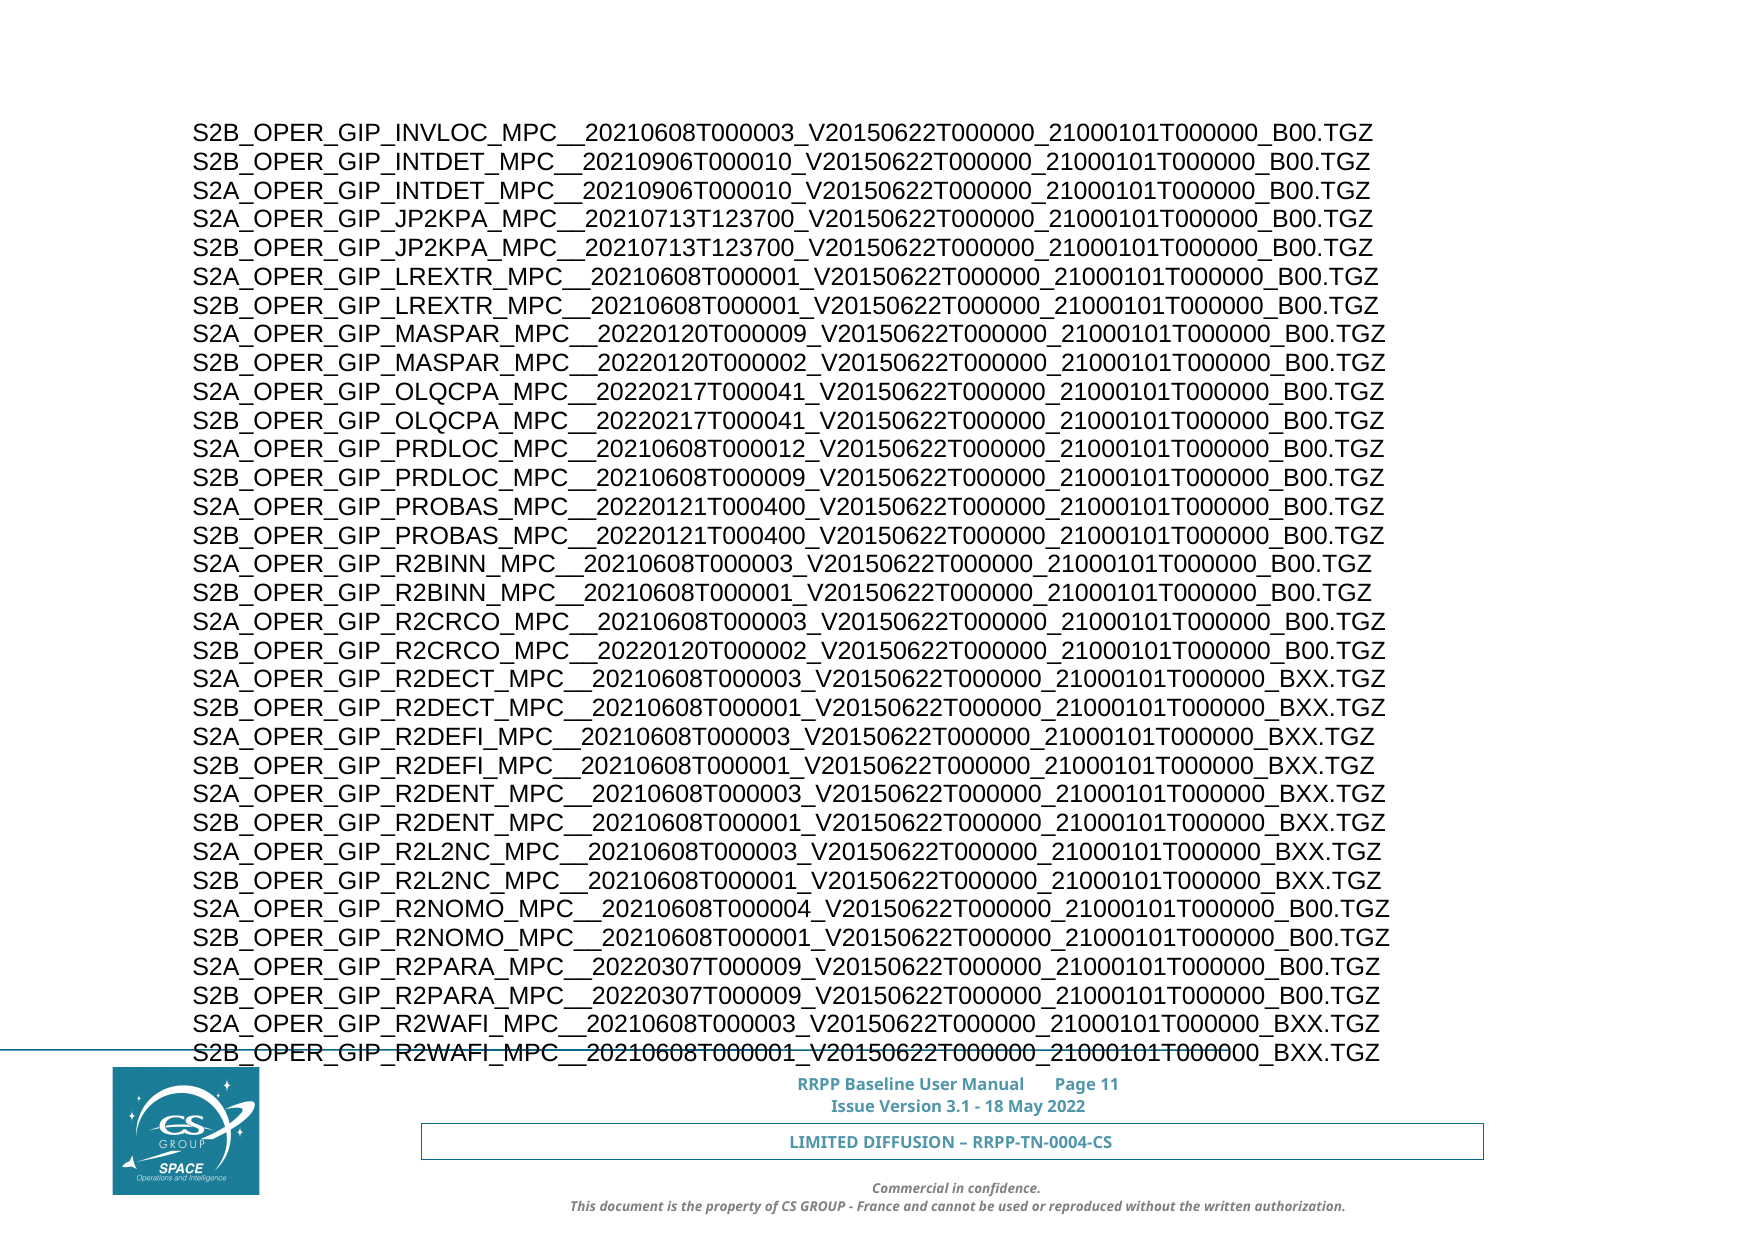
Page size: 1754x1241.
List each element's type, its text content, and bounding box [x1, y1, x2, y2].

text S2A_OPER_GIP_PROBAS_MPC__20220121T000400_V20150622T000000_21000101T000000_B00.TGZ [192, 492, 1547, 521]
text S2A_OPER_GIP_PRDLOC_MPC__20210608T000012_V20150622T000000_21000101T000000_B00.TGZ [192, 434, 1547, 463]
text S2A_OPER_GIP_R2DECT_MPC__20210608T000003_V20150622T000000_21000101T000000_BXX.TGZ [192, 664, 1547, 693]
picture [112, 1067, 260, 1195]
text S2A_OPER_GIP_R2CRCO_MPC__20210608T000003_V20150622T000000_21000101T000000_B00.TGZ [192, 607, 1547, 636]
text S2B_OPER_GIP_R2L2NC_MPC__20210608T000001_V20150622T000000_21000101T000000_BXX.TGZ [192, 866, 1547, 894]
text S2B_OPER_GIP_OLQCPA_MPC__20220217T000041_V20150622T000000_21000101T000000_B00.TGZ [192, 406, 1547, 434]
text S2B_OPER_GIP_INVLOC_MPC__20210608T000003_V20150622T000000_21000101T000000_B00.TGZ [192, 118, 1547, 147]
text S2B_OPER_GIP_R2BINN_MPC__20210608T000001_V20150622T000000_21000101T000000_B00.TGZ [192, 578, 1547, 607]
text S2B_OPER_GIP_R2DECT_MPC__20210608T000001_V20150622T000000_21000101T000000_BXX.TGZ [192, 693, 1547, 722]
text S2B_OPER_GIP_R2PARA_MPC__20220307T000009_V20150622T000000_21000101T000000_B00.TGZ [192, 981, 1547, 1009]
text S2A_OPER_GIP_R2DEFI_MPC__20210608T000003_V20150622T000000_21000101T000000_BXX.TGZ [192, 722, 1547, 751]
text S2A_OPER_GIP_JP2KPA_MPC__20210713T123700_V20150622T000000_21000101T000000_B00.TGZ [192, 204, 1547, 233]
text S2B_OPER_GIP_INTDET_MPC__20210906T000010_V20150622T000000_21000101T000000_B00.TGZ [192, 147, 1547, 176]
text S2A_OPER_GIP_R2WAFI_MPC__20210608T000003_V20150622T000000_21000101T000000_BXX.TGZ [192, 1009, 1547, 1038]
text S2B_OPER_GIP_R2DENT_MPC__20210608T000001_V20150622T000000_21000101T000000_BXX.TGZ [192, 808, 1547, 837]
text S2A_OPER_GIP_R2L2NC_MPC__20210608T000003_V20150622T000000_21000101T000000_BXX.TGZ [192, 837, 1547, 866]
text S2A_OPER_GIP_OLQCPA_MPC__20220217T000041_V20150622T000000_21000101T000000_B00.TGZ [192, 377, 1547, 406]
text S2B_OPER_GIP_R2CRCO_MPC__20220120T000002_V20150622T000000_21000101T000000_B00.TGZ [192, 636, 1547, 664]
text S2B_OPER_GIP_R2WAFI_MPC__20210608T000001_V20150622T000000_21000101T000000_BXX.TGZ [192, 1038, 1547, 1067]
text S2A_OPER_GIP_R2DENT_MPC__20210608T000003_V20150622T000000_21000101T000000_BXX.TGZ [192, 779, 1547, 808]
text S2A_OPER_GIP_INTDET_MPC__20210906T000010_V20150622T000000_21000101T000000_B00.TGZ [192, 176, 1547, 204]
text S2B_OPER_GIP_JP2KPA_MPC__20210713T123700_V20150622T000000_21000101T000000_B00.TGZ [192, 233, 1547, 262]
text S2B_OPER_GIP_PRDLOC_MPC__20210608T000009_V20150622T000000_21000101T000000_B00.TGZ [192, 463, 1547, 492]
text S2B_OPER_GIP_R2DEFI_MPC__20210608T000001_V20150622T000000_21000101T000000_BXX.TGZ [192, 751, 1547, 779]
text S2A_OPER_GIP_MASPAR_MPC__20220120T000009_V20150622T000000_21000101T000000_B00.TGZ [192, 319, 1547, 348]
text S2A_OPER_GIP_R2PARA_MPC__20220307T000009_V20150622T000000_21000101T000000_B00.TGZ [192, 952, 1547, 981]
text S2B_OPER_GIP_LREXTR_MPC__20210608T000001_V20150622T000000_21000101T000000_B00.TGZ [192, 291, 1547, 319]
text S2B_OPER_GIP_R2NOMO_MPC__20210608T000001_V20150622T000000_21000101T000000_B00.TGZ [192, 923, 1547, 952]
text S2A_OPER_GIP_R2NOMO_MPC__20210608T000004_V20150622T000000_21000101T000000_B00.TGZ [192, 894, 1547, 923]
text S2A_OPER_GIP_LREXTR_MPC__20210608T000001_V20150622T000000_21000101T000000_B00.TGZ [192, 262, 1547, 291]
text S2B_OPER_GIP_PROBAS_MPC__20220121T000400_V20150622T000000_21000101T000000_B00.TGZ [192, 521, 1547, 549]
text S2B_OPER_GIP_MASPAR_MPC__20220120T000002_V20150622T000000_21000101T000000_B00.TGZ [192, 348, 1547, 377]
text S2A_OPER_GIP_R2BINN_MPC__20210608T000003_V20150622T000000_21000101T000000_B00.TGZ [192, 549, 1547, 578]
